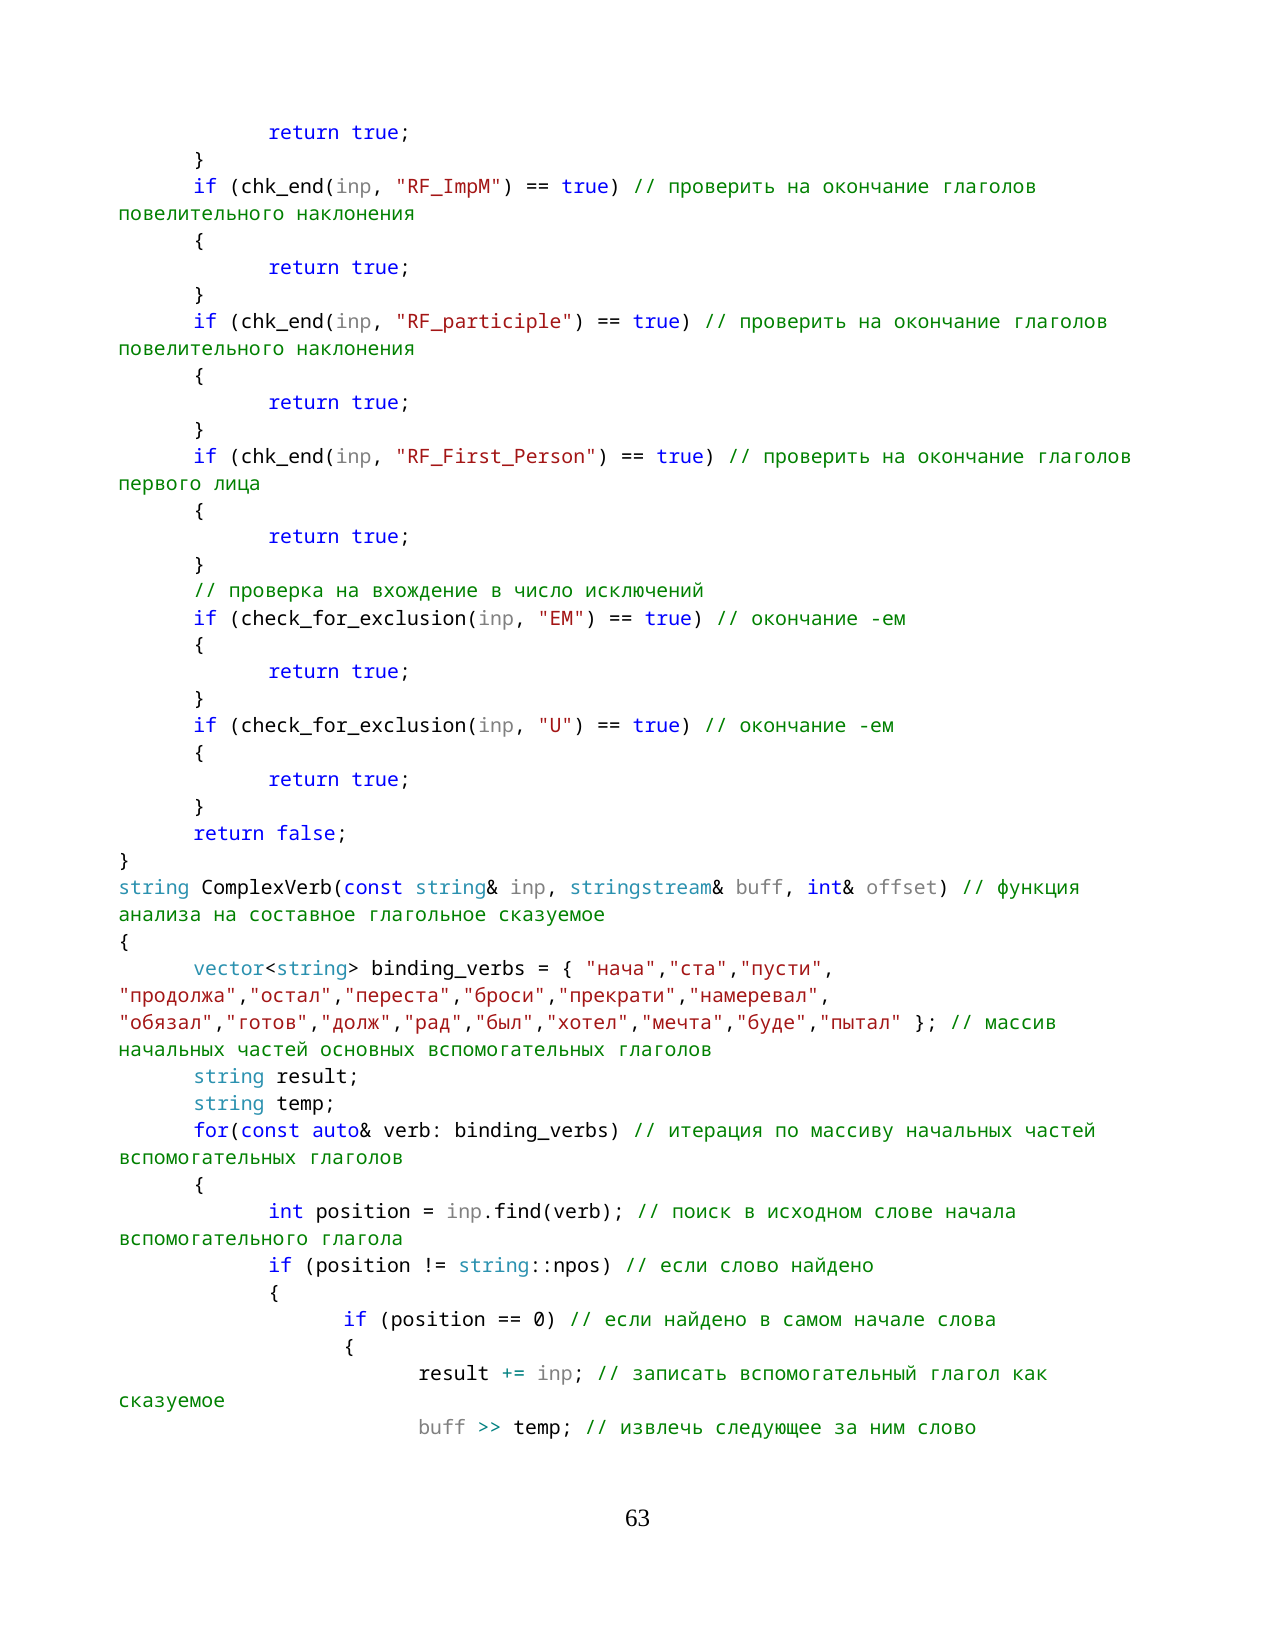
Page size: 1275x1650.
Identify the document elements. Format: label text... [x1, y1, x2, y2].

text string ComplexVerb(const string& inp, stringstream& buff, int& offset) // функция анализа на составное глагольное сказуемое [118, 873, 1157, 927]
text return true; [118, 388, 1157, 415]
text if (chk_end(inp, "RF_ImpM") == true) // проверить на окончание глаголов повелительного наклонения [118, 172, 1157, 226]
text vector<string> binding_verbs = { "нача","ста","пусти", [118, 954, 1157, 981]
text { [118, 226, 1157, 253]
text return true; [118, 118, 1157, 145]
text if (check_for_exclusion(inp, "U") == true) // окончание -ем [118, 712, 1157, 739]
text } [118, 280, 1157, 307]
text { [118, 496, 1157, 523]
text return true; [118, 253, 1157, 280]
text int position = inp.find(verb); // поиск в исходном слове начала вспомогательного глагола [118, 1197, 1157, 1251]
text } [118, 847, 1157, 873]
text return true; [118, 766, 1157, 793]
text if (position == 0) // если найдено в самом начале слова [118, 1305, 1157, 1332]
text if (position != string::npos) // если слово найдено [118, 1251, 1157, 1278]
text for(const auto& verb: binding_verbs) // итерация по массиву начальных частей вспомогательных глаголов [118, 1116, 1157, 1170]
text "обязал","готов","долж","рад","был","хотел","мечта","буде","пытал" }; // массив начальных частей основных вспомогательных глаголов [118, 1008, 1157, 1062]
text "продолжа","остал","переста","броси","прекрати","намеревал", [118, 981, 1157, 1008]
text // проверка на вхождение в число исключений [118, 577, 1157, 604]
text { [118, 1278, 1157, 1305]
text { [118, 631, 1157, 658]
text } [118, 415, 1157, 442]
text if (check_for_exclusion(inp, "EM") == true) // окончание -ем [118, 604, 1157, 631]
text if (chk_end(inp, "RF_participle") == true) // проверить на окончание глаголов повелительного наклонения [118, 307, 1157, 361]
text { [118, 739, 1157, 766]
text { [118, 1332, 1157, 1359]
text return true; [118, 658, 1157, 685]
text if (chk_end(inp, "RF_First_Person") == true) // проверить на окончание глаголов первого лица [118, 442, 1157, 496]
text { [118, 927, 1157, 954]
text result += inp; // записать вспомогательный глагол как сказуемое [118, 1359, 1157, 1413]
text return false; [118, 819, 1157, 847]
text } [118, 793, 1157, 819]
text } [118, 685, 1157, 712]
text } [118, 145, 1157, 172]
text string temp; [118, 1089, 1157, 1116]
text { [118, 1170, 1157, 1197]
text } [118, 550, 1157, 577]
text return true; [118, 523, 1157, 550]
text string result; [118, 1062, 1157, 1089]
text buff >> temp; // извлечь следующее за ним слово [118, 1413, 1157, 1440]
text { [118, 361, 1157, 388]
